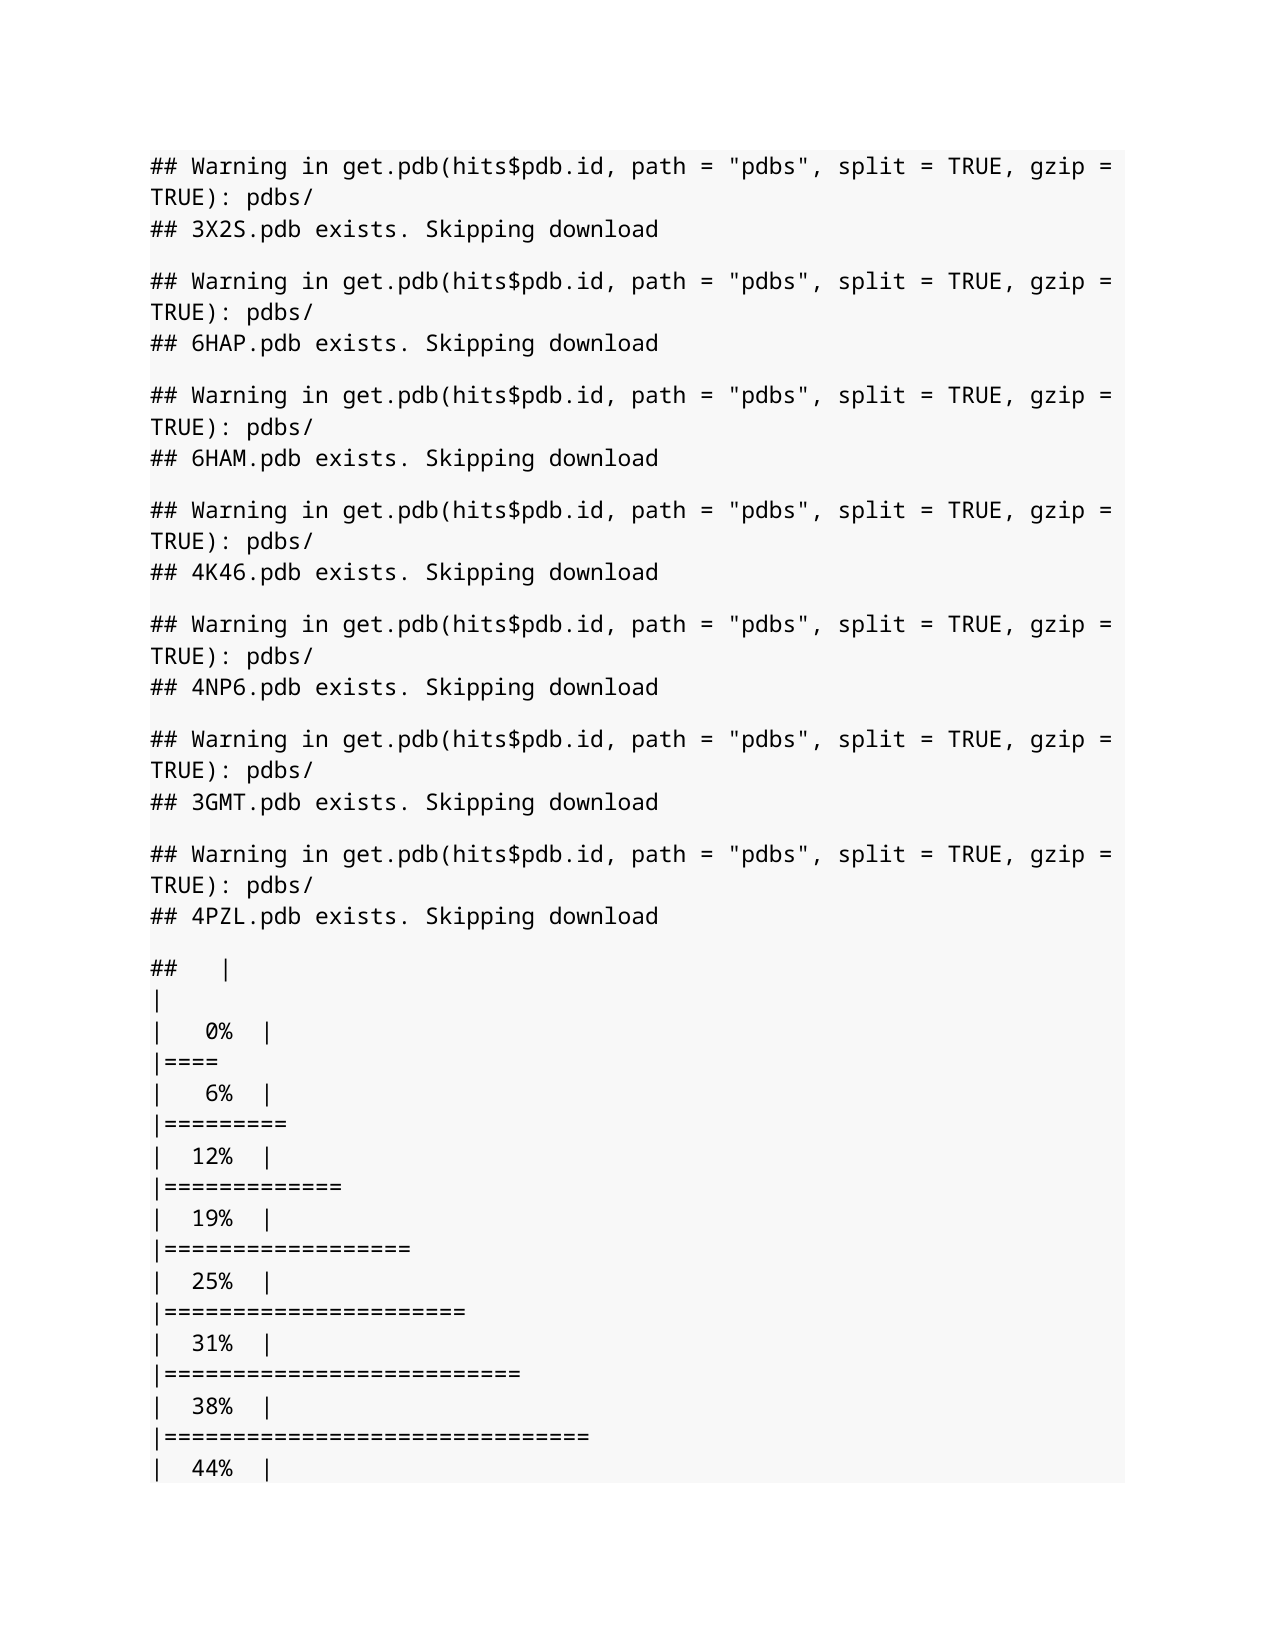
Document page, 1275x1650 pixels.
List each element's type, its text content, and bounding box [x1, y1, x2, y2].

text ## Warning in get.pdb(hits$pdb.id, path = "pdbs", split = TRUE, gzip = TRUE): pdbs/ ## 3GMT.pdb exists. Skipping download [150, 723, 1125, 817]
text ## Warning in get.pdb(hits$pdb.id, path = "pdbs", split = TRUE, gzip = TRUE): pdbs/ ## 6HAM.pdb exists. Skipping download [150, 379, 1125, 473]
text ## Warning in get.pdb(hits$pdb.id, path = "pdbs", split = TRUE, gzip = TRUE): pdbs/ ## 3X2S.pdb exists. Skipping download [150, 150, 1125, 244]
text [150, 952, 1125, 1483]
text ## Warning in get.pdb(hits$pdb.id, path = "pdbs", split = TRUE, gzip = TRUE): pdbs/ ## 4NP6.pdb exists. Skipping download [150, 608, 1125, 702]
text ## Warning in get.pdb(hits$pdb.id, path = "pdbs", split = TRUE, gzip = TRUE): pdbs/ ## 4PZL.pdb exists. Skipping download [150, 837, 1125, 931]
text ## Warning in get.pdb(hits$pdb.id, path = "pdbs", split = TRUE, gzip = TRUE): pdbs/ ## 4K46.pdb exists. Skipping download [150, 494, 1125, 587]
text ## Warning in get.pdb(hits$pdb.id, path = "pdbs", split = TRUE, gzip = TRUE): pdbs/ ## 6HAP.pdb exists. Skipping download [150, 264, 1125, 358]
